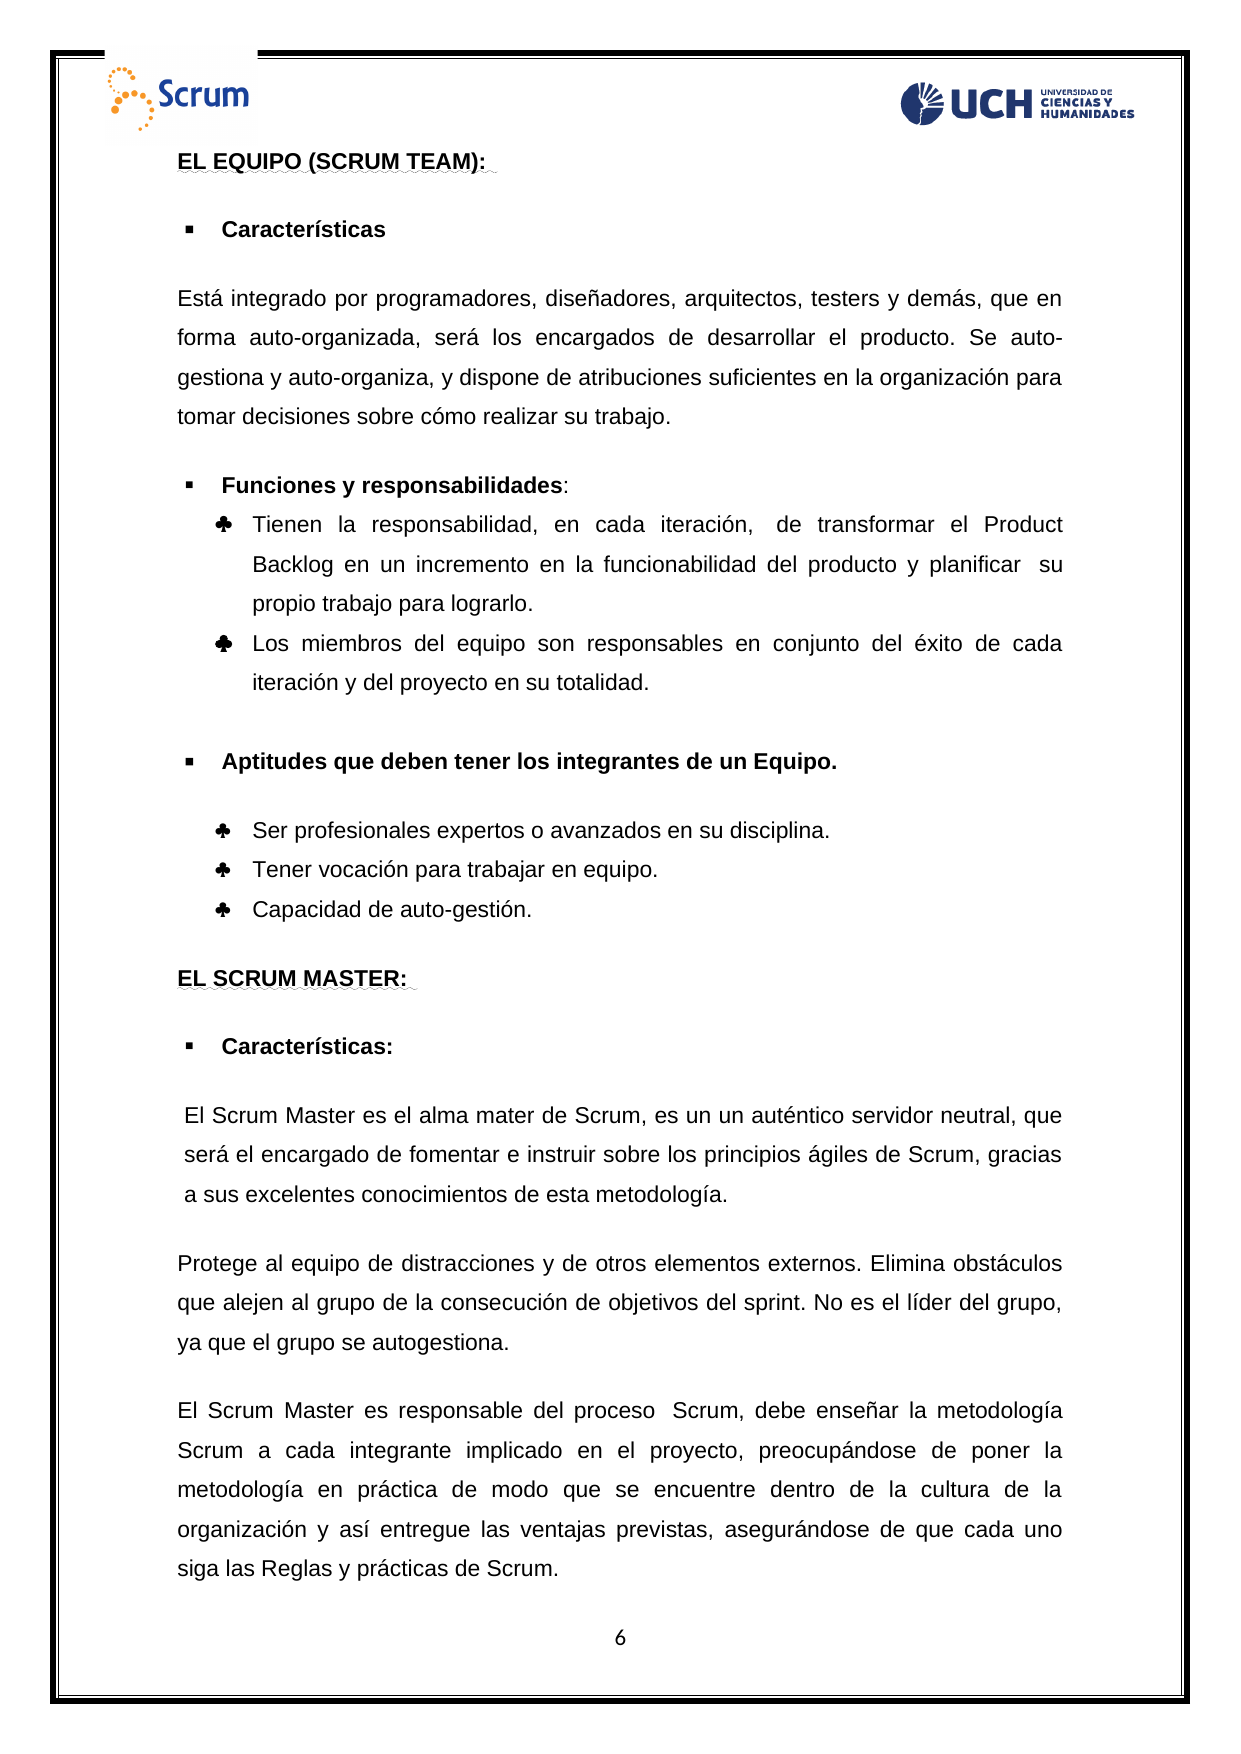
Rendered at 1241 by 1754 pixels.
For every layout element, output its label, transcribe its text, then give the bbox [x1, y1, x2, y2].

text Protege al equipo de distracciones y de otros elementos externos. Elimina obstáculos que alejen al grupo de la consecución de objetivos del sprint. No es el líder del grupo, ya que el grupo se autogestiona. [177, 1249, 1063, 1355]
text Está integrado por programadores, diseñadores, arquitectos, testers y demás, que en forma auto-organizada, será los encargados de desarrollar el producto. Se auto-gestiona y auto-organiza, y dispone de atribuciones suficientes en la organización para tomar decisiones sobre cómo realizar su trabajo. [177, 285, 1063, 430]
text EL EQUIPO (SCRUM TEAM): [177, 148, 1063, 174]
list Ser profesionales expertos o avanzados en su disciplina. [214, 817, 1063, 843]
list Capacidad de auto-gestión. [214, 896, 1063, 922]
picture [897, 80, 1137, 126]
list Los miembros del equipo son responsables en conjunto del éxito de cada iteración y del proyecto en su totalidad. [214, 630, 1063, 696]
text El Scrum Master es responsable del proceso Scrum, debe enseñar la metodología Scrum a cada integrante implicado en el proyecto, preocupándose de poner la metodología en práctica de modo que se encuentre dentro de la cultura de la organización y así entregue las ventajas previstas, asegurándose de que cada uno siga las Reglas y prácticas de Scrum. [177, 1397, 1063, 1581]
list Características [184, 216, 1063, 243]
list Tener vocación para trabajar en equipo. [214, 856, 1063, 883]
list Características: [184, 1033, 1063, 1059]
list Aptitudes que deben tener los integrantes de un Equipo. [184, 748, 1063, 775]
text EL SCRUM MASTER: [177, 964, 1063, 991]
list Funciones y responsabilidades: [184, 472, 1063, 498]
picture [104, 45, 258, 146]
text El Scrum Master es el alma mater de Scrum, es un un auténtico servidor neutral, que será el encargado de fomentar e instruir sobre los principios ágiles de Scrum, gracias a sus excelentes conocimientos de esta metodología. [184, 1102, 1063, 1207]
list Tienen la responsabilidad, en cada iteración, de transformar el Product Backlog en un incremento en la funcionabilidad del producto y planificar su propio trabajo para lograrlo. [214, 511, 1063, 617]
